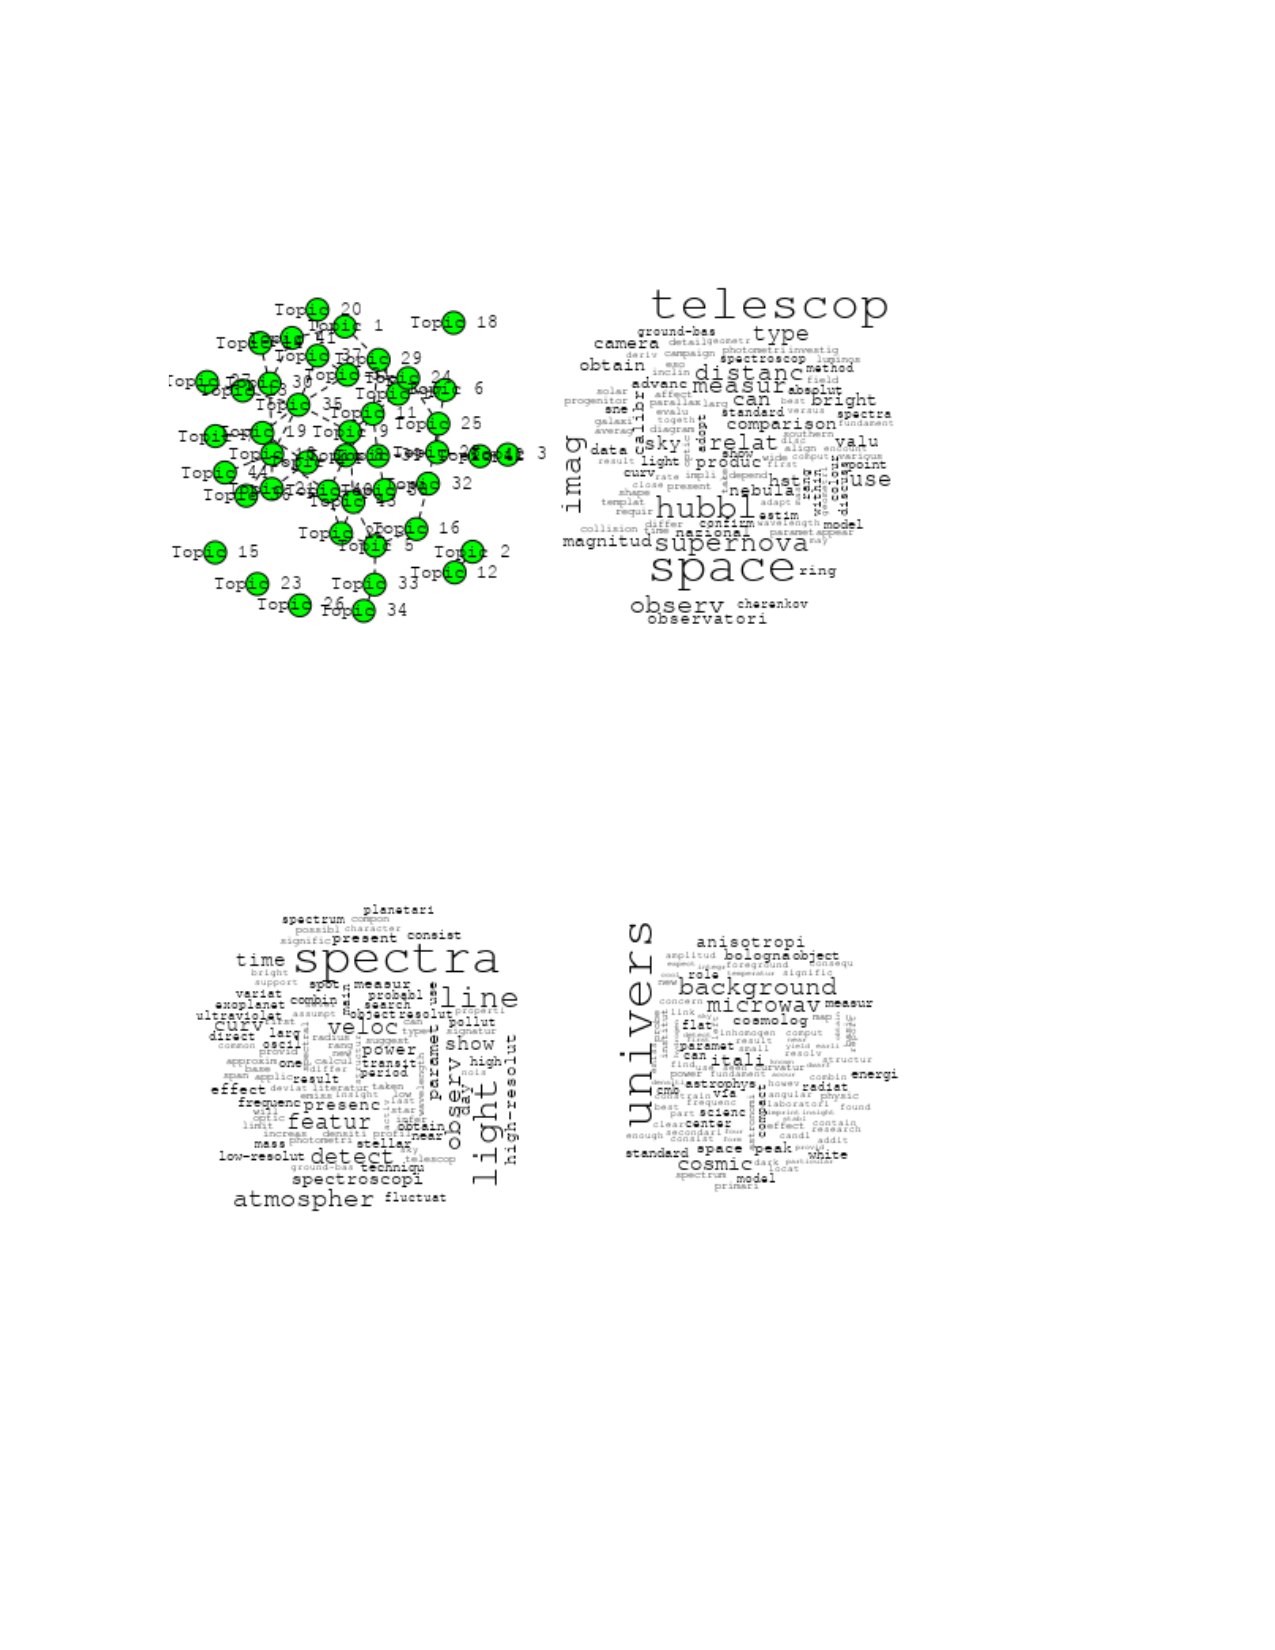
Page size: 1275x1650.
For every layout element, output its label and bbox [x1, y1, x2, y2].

picture [168, 150, 927, 1363]
